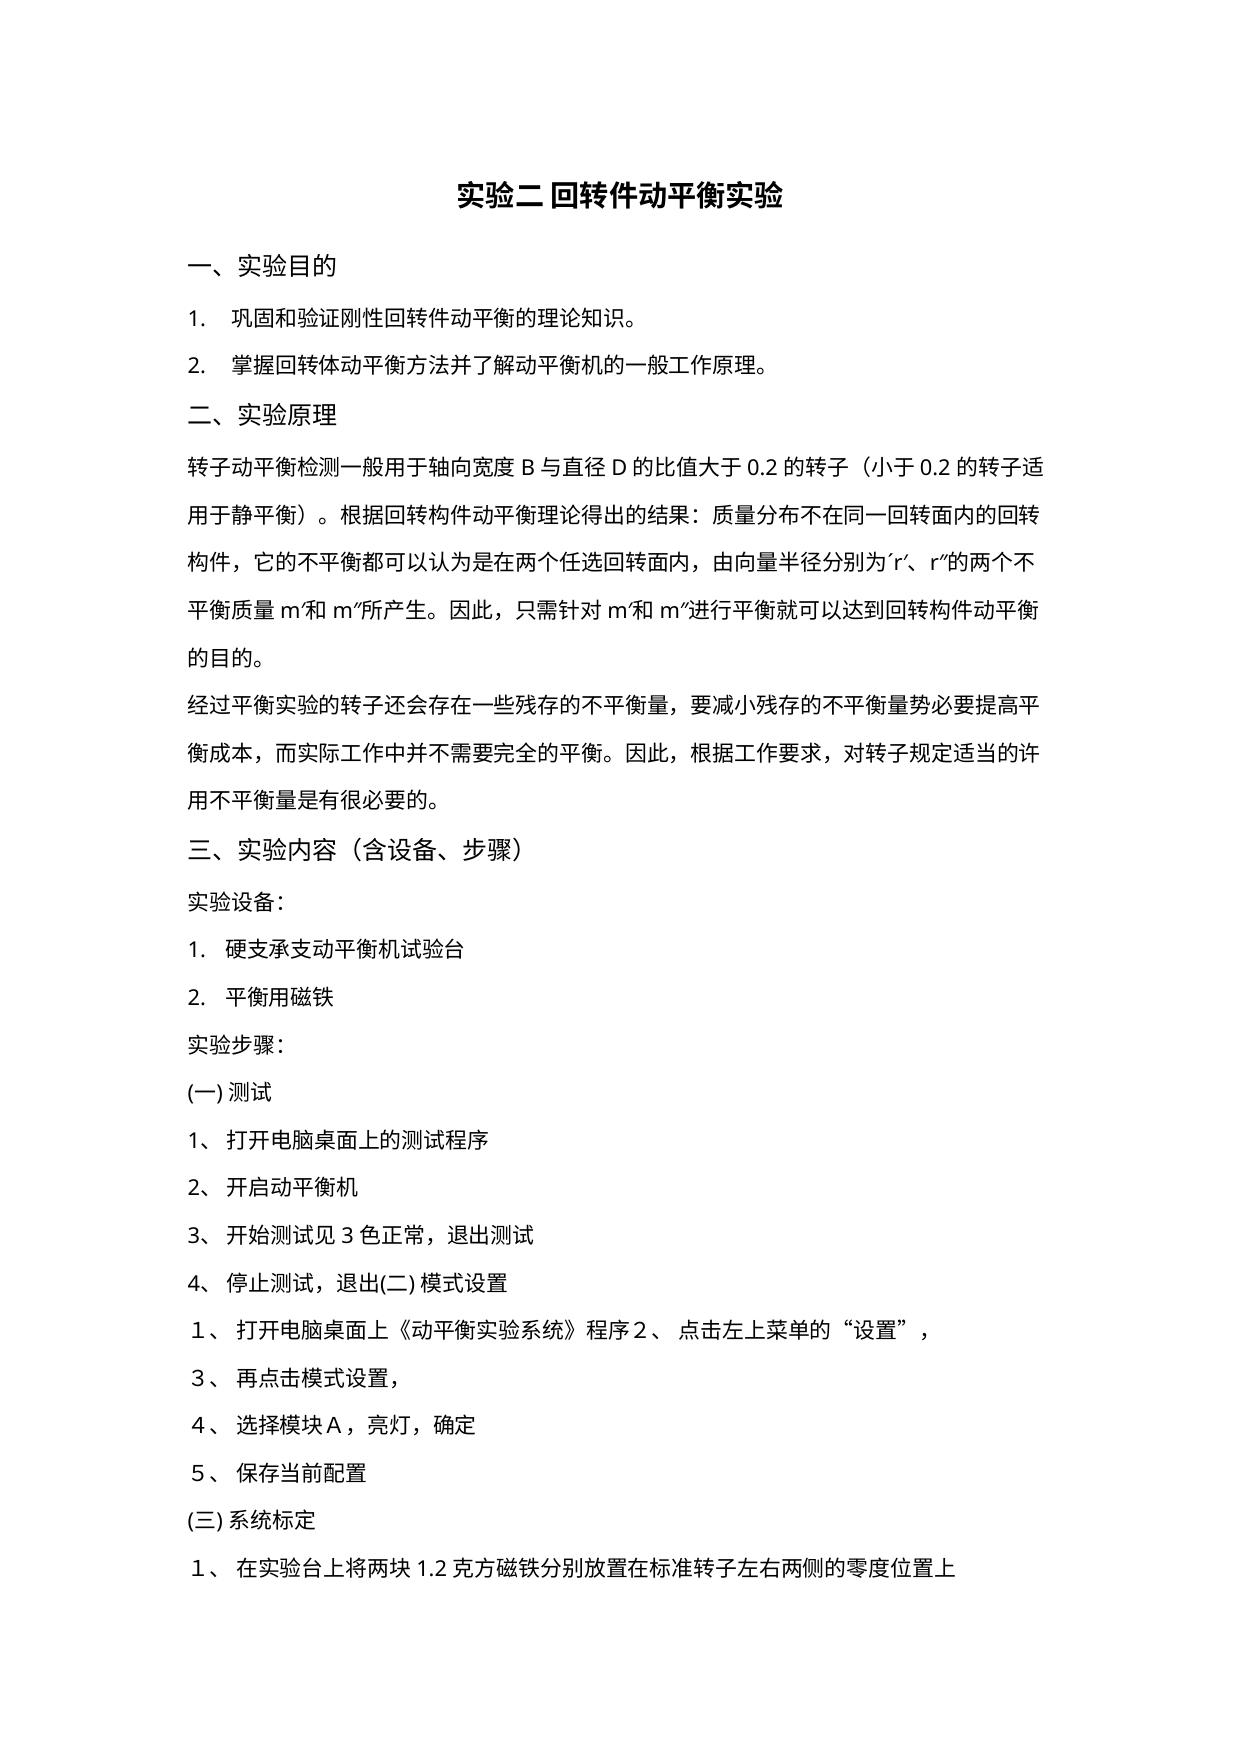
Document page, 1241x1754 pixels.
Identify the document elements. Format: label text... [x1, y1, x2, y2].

subtitle 三、实验内容（含设备、步骤） [187, 831, 1053, 867]
text 1、 打开电脑桌面上的测试程序 [187, 1123, 1053, 1154]
list 平衡用磁铁 [187, 980, 1053, 1012]
text 实验设备： [187, 885, 1053, 917]
text 2、 开启动平衡机 [187, 1170, 1053, 1202]
text １、 打开电脑桌面上《动平衡实验系统》程序２、 点击左上菜单的“设置”， [187, 1313, 1053, 1345]
text ５、 保存当前配置 [187, 1456, 1053, 1487]
subtitle 实验二 回转件动平衡实验 [187, 172, 1053, 215]
text 3、 开始测试见 3 色正常，退出测试 [187, 1218, 1053, 1250]
list 硬支承支动平衡机试验台 [187, 932, 1053, 964]
subtitle 二、实验原理 [187, 396, 1053, 432]
text (一) 测试 [187, 1075, 1053, 1107]
text 经过平衡实验的转子还会存在一些残存的不平衡量，要减小残存的不平衡量势必要提高平衡成本，而实际工作中并不需要完全的平衡。因此，根据工作要求，对转子规定适当的许用不平衡量是有很必要的。 [187, 688, 1053, 815]
subtitle 一、实验目的 [187, 246, 1053, 282]
text ４、 选择模块Ａ，亮灯，确定 [187, 1408, 1053, 1440]
text ３、 再点击模式设置， [187, 1361, 1053, 1392]
text 实验步骤： [187, 1028, 1053, 1059]
text 转子动平衡检测一般用于轴向宽度 B 与直径 D 的比值大于 0.2 的转子（小于 0.2 的转子适用于静平衡）。根据回转构件动平衡理论得出的结果：质量分布不在同一回转面内的回转构件，它的不平衡都可以认为是在两个任选回转面内，由向量半径分别为´r′、r″的两个不平衡质量 m′和 m″所产生。因此，只需针对 m′和 m″进行平衡就可以达到回转构件动平衡的目的。 [187, 450, 1053, 672]
text 2. 掌握回转体动平衡方法并了解动平衡机的一般工作原理。 [187, 348, 1053, 380]
text １、 在实验台上将两块 1.2 克方磁铁分别放置在标准转子左右两侧的零度位置上 [187, 1551, 1053, 1582]
text 4、 停止测试，退出(二) 模式设置 [187, 1266, 1053, 1297]
text 1. 巩固和验证刚性回转件动平衡的理论知识。 [187, 301, 1053, 332]
text (三) 系统标定 [187, 1503, 1053, 1535]
